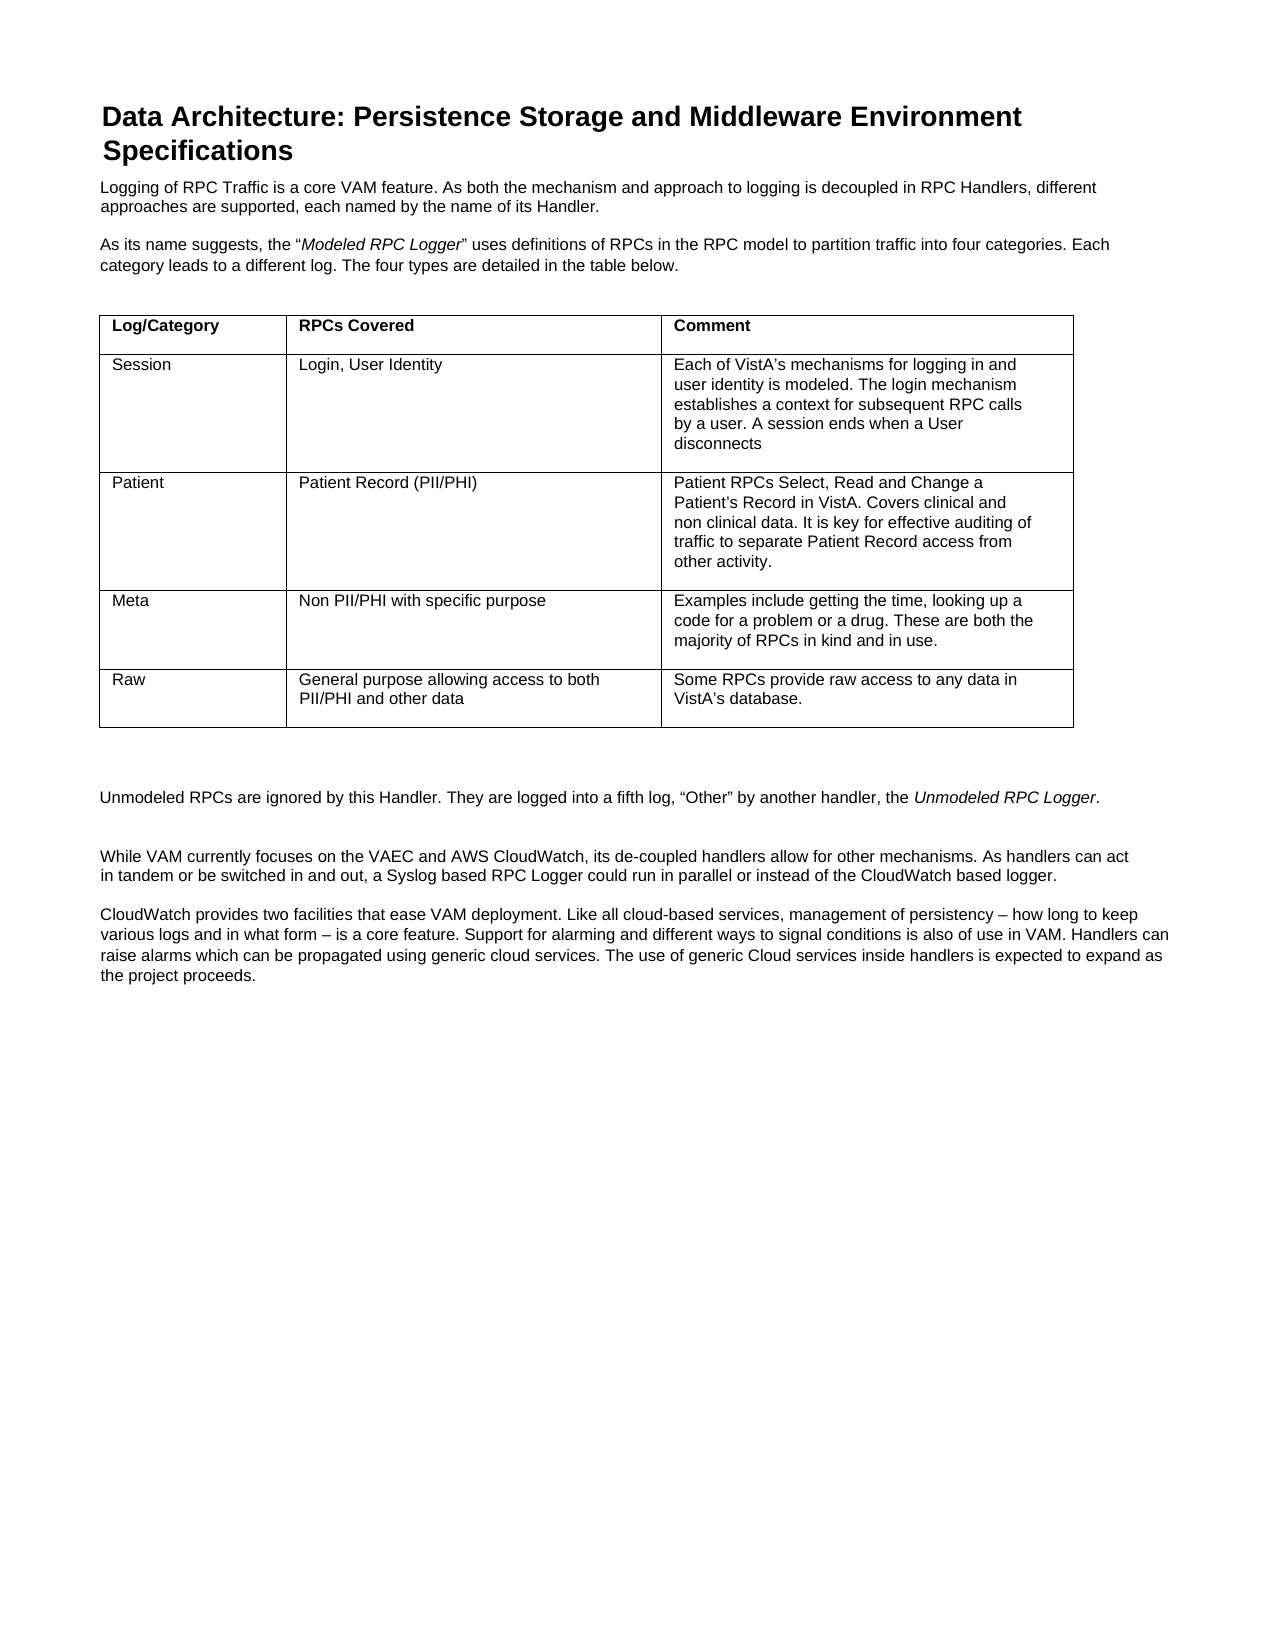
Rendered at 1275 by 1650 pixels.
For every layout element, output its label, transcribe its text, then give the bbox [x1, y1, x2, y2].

subtitle Data Architecture: Persistence Storage and Middleware Environment Specifications [102, 100, 1144, 166]
table_cell Some RPCs provide raw access to any data in VistA’s database. [662, 670, 1073, 727]
table_header RPCs Covered [287, 316, 661, 354]
table_cell Patient [100, 473, 286, 590]
table_cell Meta [100, 591, 286, 668]
table_cell Patient RPCs Select, Read and Change a Patient’s Record in VistA. Covers clinical and non clinical data. It is key for effective auditing of traffic to separate Patient Record access from other activity. [662, 473, 1073, 590]
text CloudWatch provides two facilities that ease VAM deployment. Like all cloud-based services, management of persistency – how long to keep various logs and in what form – is a core feature. Support for alarming and different ways to signal conditions is also of use in VAM. Handlers can raise alarms which can be propagated using generic cloud services. The use of generic Cloud services inside handlers is expected to expand as the project proceeds. [100, 904, 1171, 985]
table_cell General purpose allowing access to both PII/PHI and other data [287, 670, 661, 727]
table_header Log/Category [100, 316, 286, 354]
table_cell Session [100, 355, 286, 472]
text Logging of RPC Traffic is a core VAM feature. As both the mechanism and approach to logging is decoupled in RPC Handlers, different approaches are supported, each named by the name of its Handler. [100, 177, 1144, 216]
table_cell Login, User Identity [287, 355, 661, 472]
text While VAM currently focuses on the VAEC and AWS CloudWatch, its de-coupled handlers allow for other mechanisms. As handlers can act in tandem or be switched in and out, a Syslog based RPC Logger could run in parallel or instead of the CloudWatch based logger. [100, 846, 1144, 885]
text As its name suggests, the “Modeled RPC Logger” uses definitions of RPCs in the RPC model to partition traffic into four categories. Each category leads to a different log. The four types are detailed in the table below. [100, 235, 1171, 275]
table_cell Raw [100, 670, 286, 727]
table_cell Examples include getting the time, looking up a code for a problem or a drug. These are both the majority of RPCs in kind and in use. [662, 591, 1073, 668]
table_header Comment [662, 316, 1073, 354]
table_cell Patient Record (PII/PHI) [287, 473, 661, 590]
text Unmodeled RPCs are ignored by this Handler. They are logged into a fifth log, “Other” by another handler, the Unmodeled RPC Logger. [99, 787, 1171, 807]
table_cell Each of VistA’s mechanisms for logging in and user identity is modeled. The login mechanism establishes a context for subsequent RPC calls by a user. A session ends when a User disconnects [662, 355, 1073, 472]
table_cell Non PII/PHI with specific purpose [287, 591, 661, 668]
